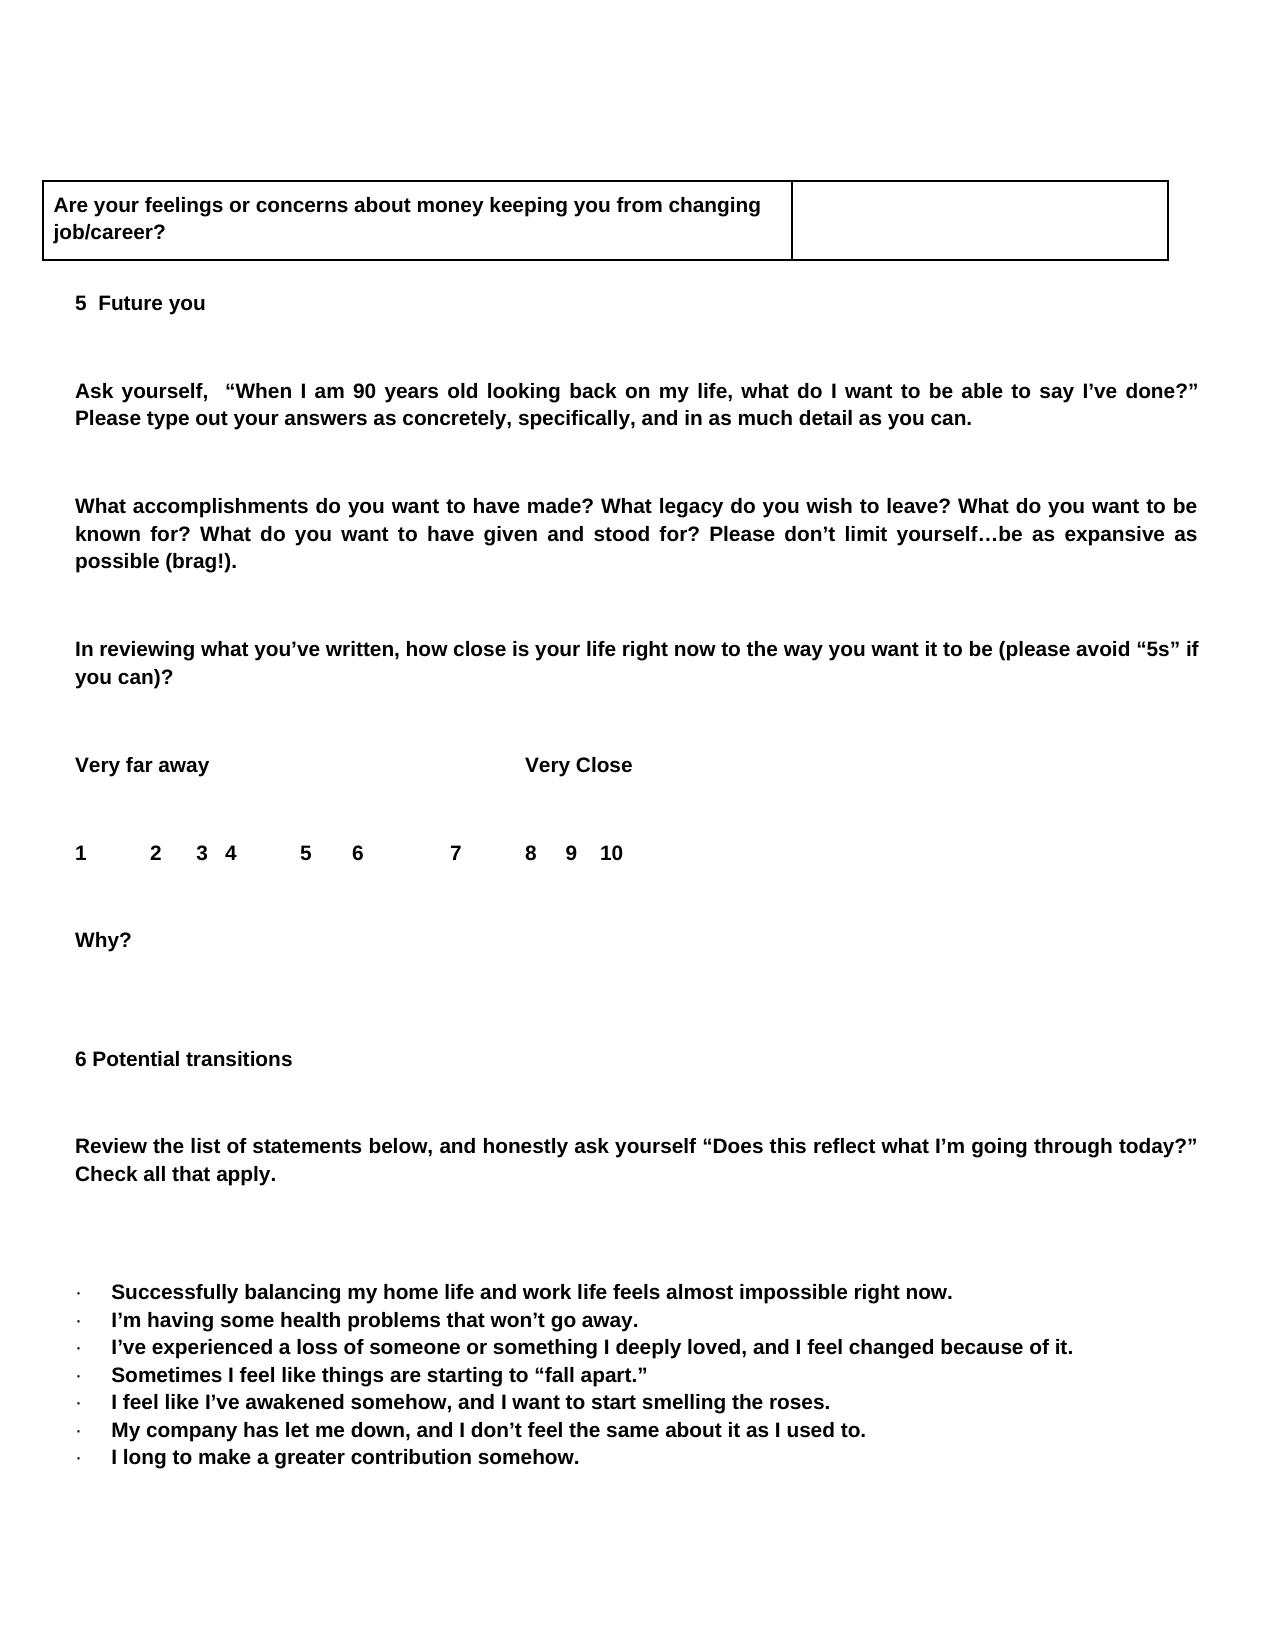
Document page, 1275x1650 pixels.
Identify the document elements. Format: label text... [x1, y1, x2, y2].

text · Successfully balancing my home life and work life feels almost impossible right now. [75, 1280, 1200, 1304]
text · I’m having some health problems that won’t go away. [75, 1307, 1200, 1331]
text 1 2 3 4 5 6 7 8 9 10 [75, 840, 1200, 864]
text 6 Potential transitions [75, 1046, 1200, 1070]
text · Sometimes I feel like things are starting to “fall apart.” [75, 1362, 1200, 1386]
table_cell [793, 182, 1167, 258]
text · I’ve experienced a loss of someone or something I deeply loved, and I feel changed because of it. [75, 1335, 1200, 1359]
text Review the list of statements below, and honestly ask yourself “Does this reflect what I’m going through today?” Check all that apply. [75, 1134, 1200, 1186]
text · I feel like I’ve awakened somehow, and I want to start smelling the roses. [75, 1390, 1200, 1414]
text · I long to make a greater contribution somehow. [75, 1445, 1200, 1469]
table_cell Are your feelings or concerns about money keeping you from changing job/career? [44, 182, 791, 258]
text Ask yourself, “When I am 90 years old looking back on my life, what do I want to be able to say I’ve done?” Please type out your answers as concretely, specifically, and in as much detail as you can. [75, 379, 1200, 430]
text 5 Future you [75, 291, 1200, 315]
text · My company has let me down, and I don’t feel the same about it as I used to. [75, 1417, 1200, 1441]
text Very far away Very Close [75, 752, 1200, 776]
text Why? [75, 928, 1200, 952]
text In reviewing what you’ve written, how close is your life right now to the way you want it to be (please avoid “5s” if you can)? [75, 637, 1200, 688]
text What accomplishments do you want to have made? What legacy do you wish to leave? What do you want to be known for? What do you want to have given and stood for? Please don’t limit yourself…be as expansive as possible (brag!). [75, 494, 1200, 573]
